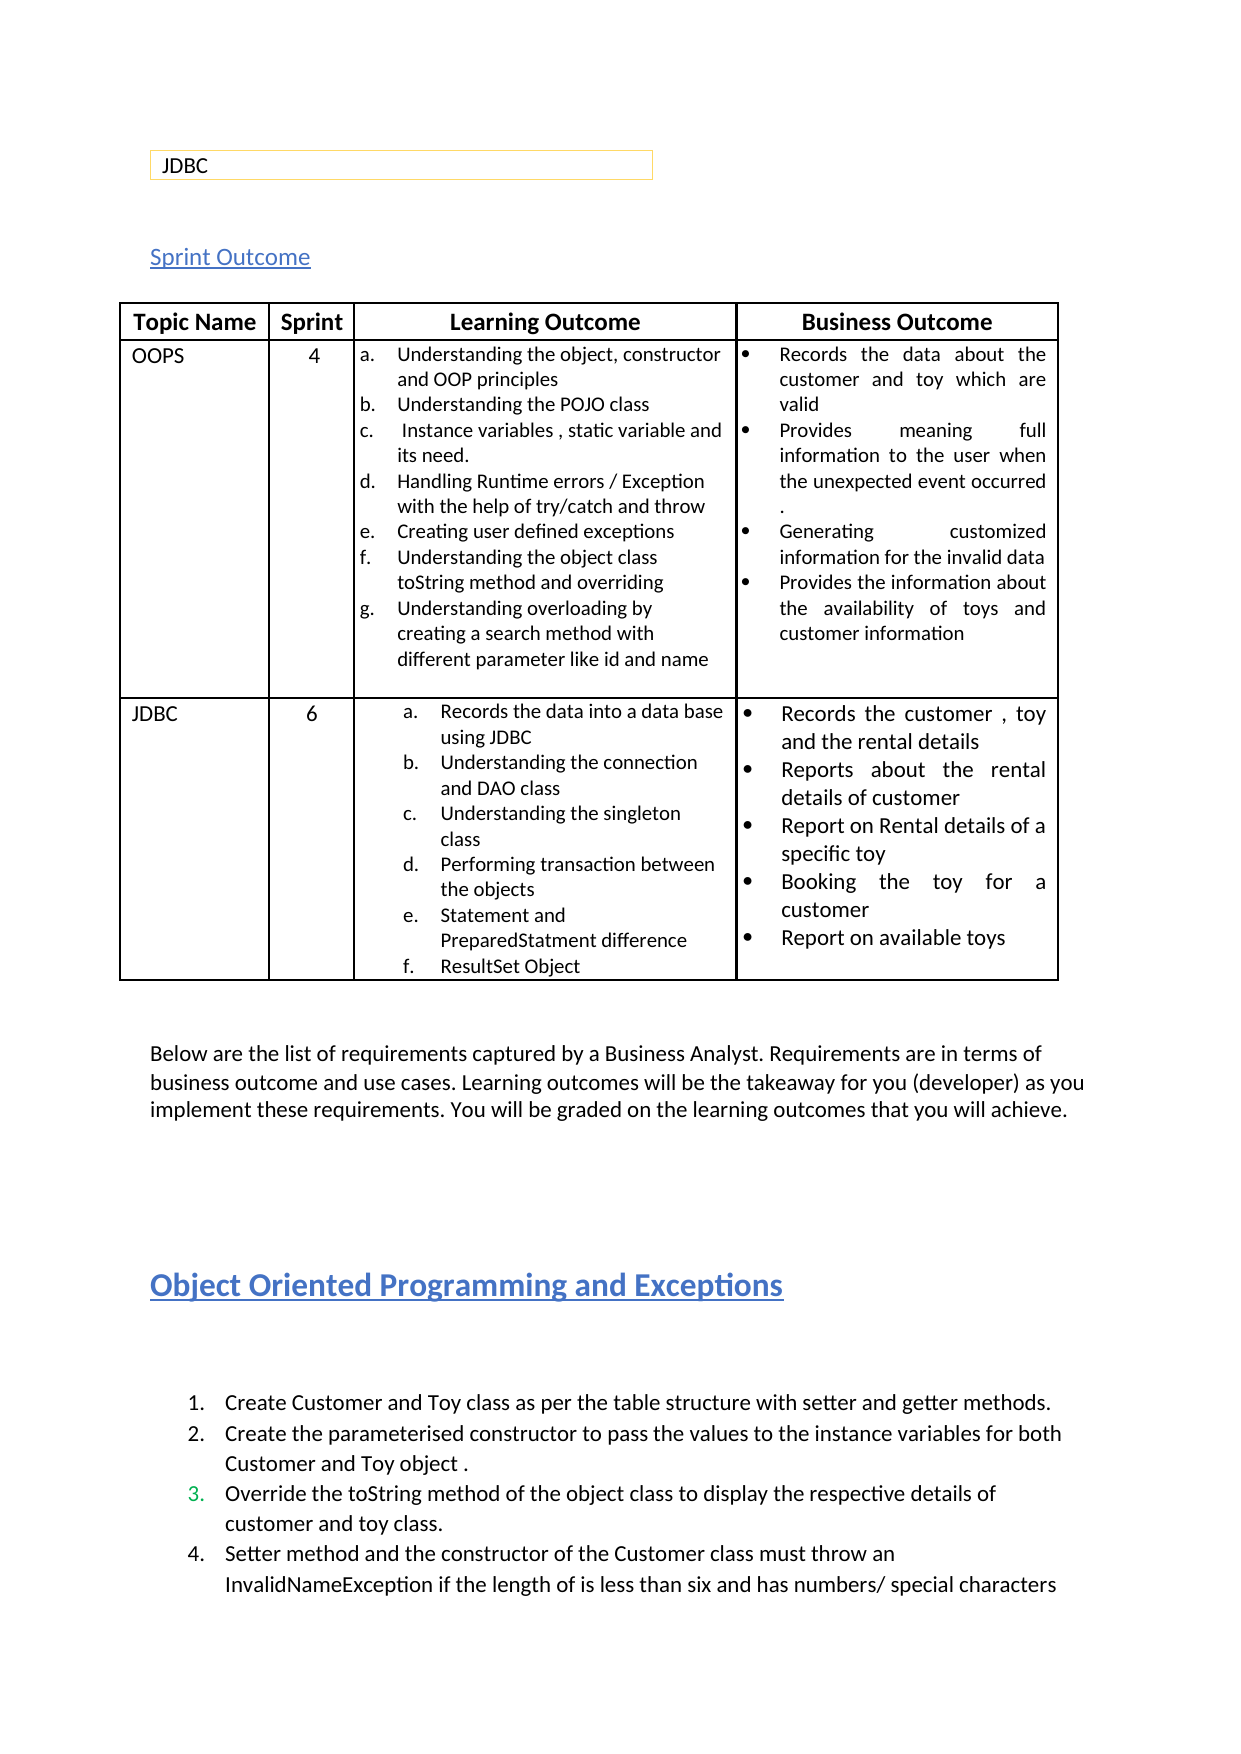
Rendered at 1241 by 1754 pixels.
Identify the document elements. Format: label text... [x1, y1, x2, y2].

list Create the parameterised constructor to pass the values to the instance variables for both Customer and Toy object . [187, 1419, 1090, 1477]
table_cell 6 [270, 699, 353, 979]
text Sprint Outcome [150, 241, 1090, 272]
table_header Topic Name [121, 304, 268, 339]
table_cell 4 [270, 341, 353, 697]
text Below are the list of requirements captured by a Business Analyst. Requirements are in terms of business outcome and use cases. Learning outcomes will be the takeaway for you (developer) as you implement these requirements. You will be graded on the learning outcomes that you will achieve. [150, 1039, 1090, 1124]
table_header Learning Outcome [355, 304, 735, 339]
table_cell JDBC [151, 151, 652, 179]
table_cell Records the data about the customer and toy which are valid Provides meaning full information to the user when the unexpected event occurred . Generating customized information for the invalid data Provides the information about the availability of toys and customer information [738, 341, 1057, 697]
table_cell JDBC [121, 699, 268, 979]
table_header Sprint [270, 304, 353, 339]
list Setter method and the constructor of the Customer class must throw an InvalidNameException if the length of is less than six and has numbers/ special characters [187, 1539, 1090, 1598]
list Create Customer and Toy class as per the table structure with setter and getter methods. [187, 1388, 1090, 1417]
text Object Oriented Programming and Exceptions [150, 1264, 1090, 1304]
table_cell OOPS [121, 341, 268, 697]
table_header Business Outcome [738, 304, 1057, 339]
table_cell Records the data into a data base using JDBC Understanding the connection and DAO class Understanding the singleton class Performing transaction between the objects Statement and PreparedStatment difference ResultSet Object [355, 699, 735, 979]
table_cell Understanding the object, constructor and OOP principles Understanding the POJO class Instance variables , static variable and its need. Handling Runtime errors / Exception with the help of try/catch and throw Creating user defined exceptions Understanding the object class toString method and overriding Understanding overloading by creating a search method with different parameter like id and name [355, 341, 735, 697]
list Override the toString method of the object class to display the respective details of customer and toy class. [187, 1479, 1090, 1537]
table_cell Records the customer , toy and the rental details Reports about the rental details of customer Report on Rental details of a specific toy Booking the toy for a customer Report on available toys [738, 699, 1057, 979]
